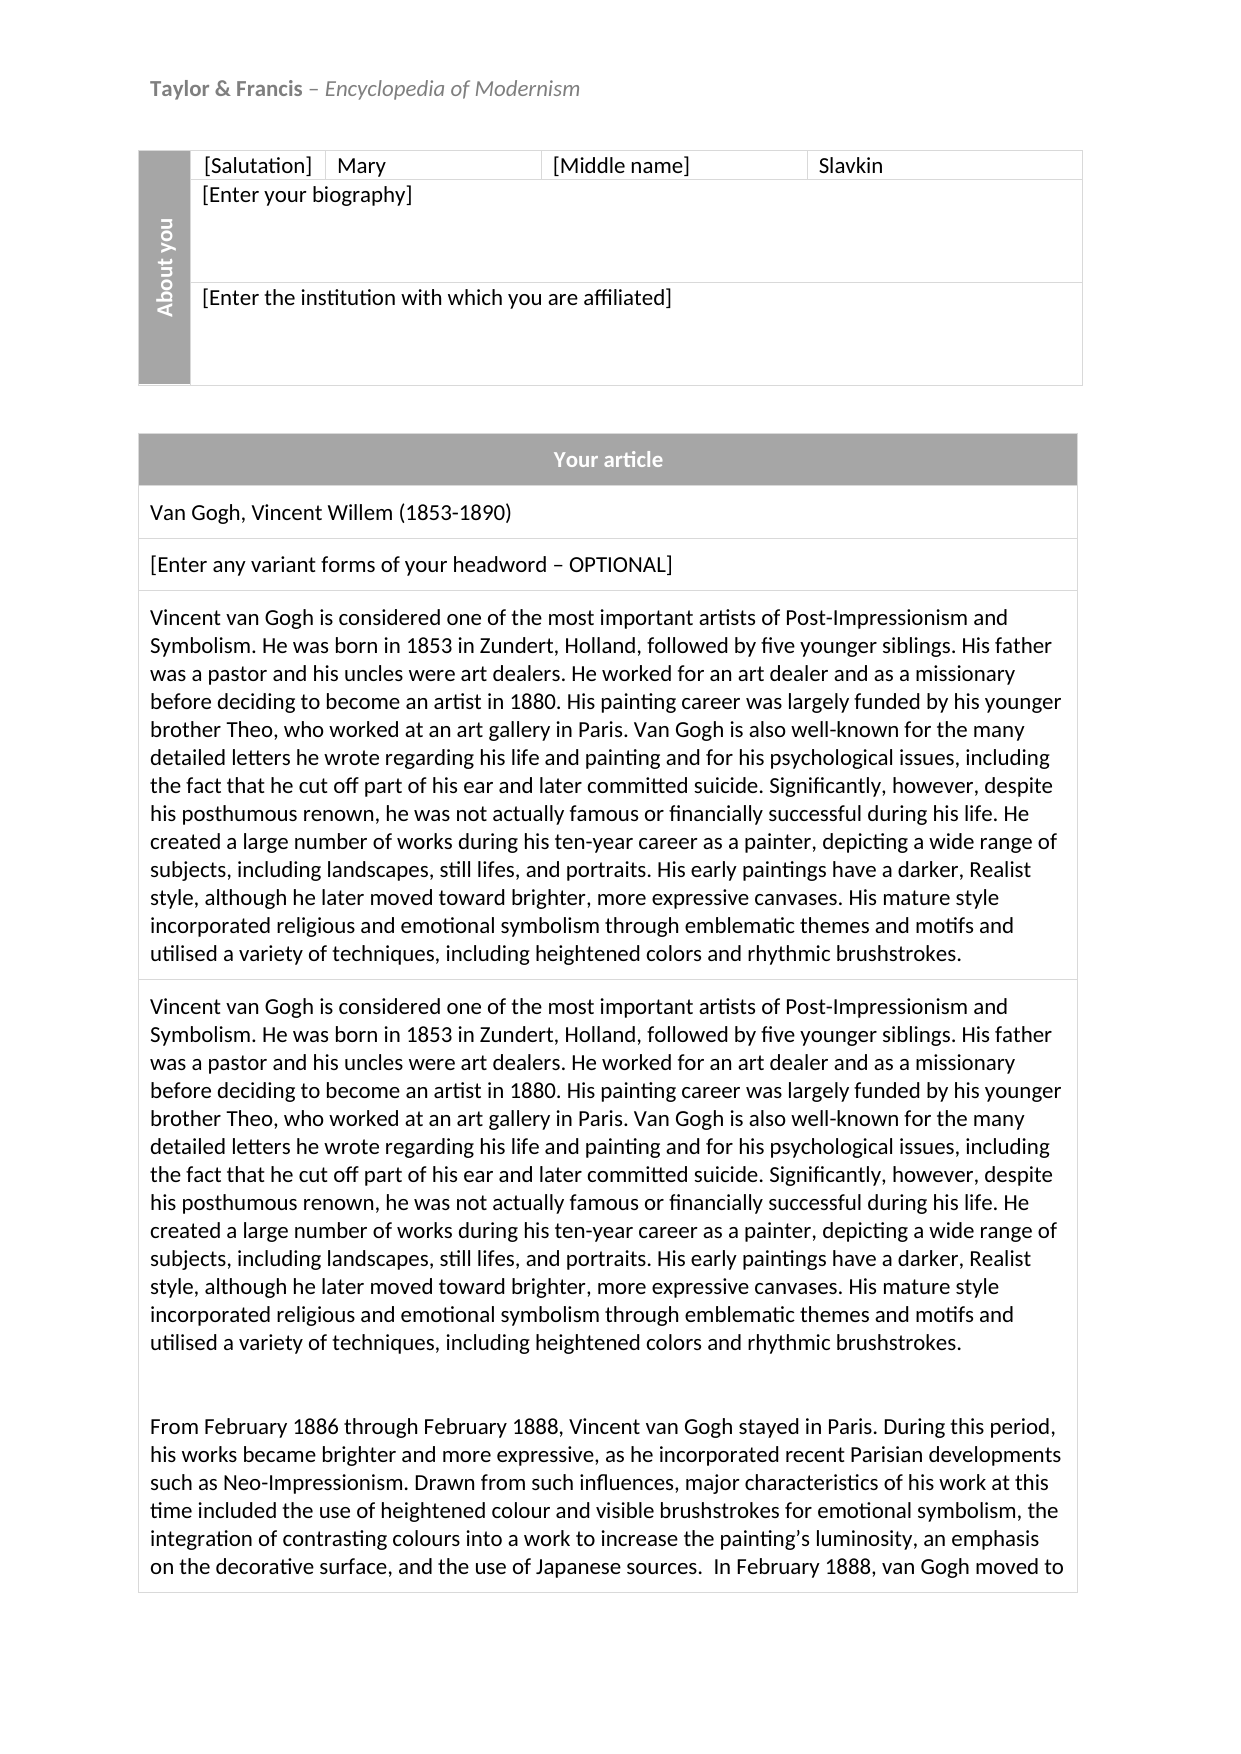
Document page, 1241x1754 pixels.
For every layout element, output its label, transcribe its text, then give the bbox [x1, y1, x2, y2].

table_header About you [139, 151, 190, 384]
table_header Your article [139, 434, 1077, 485]
